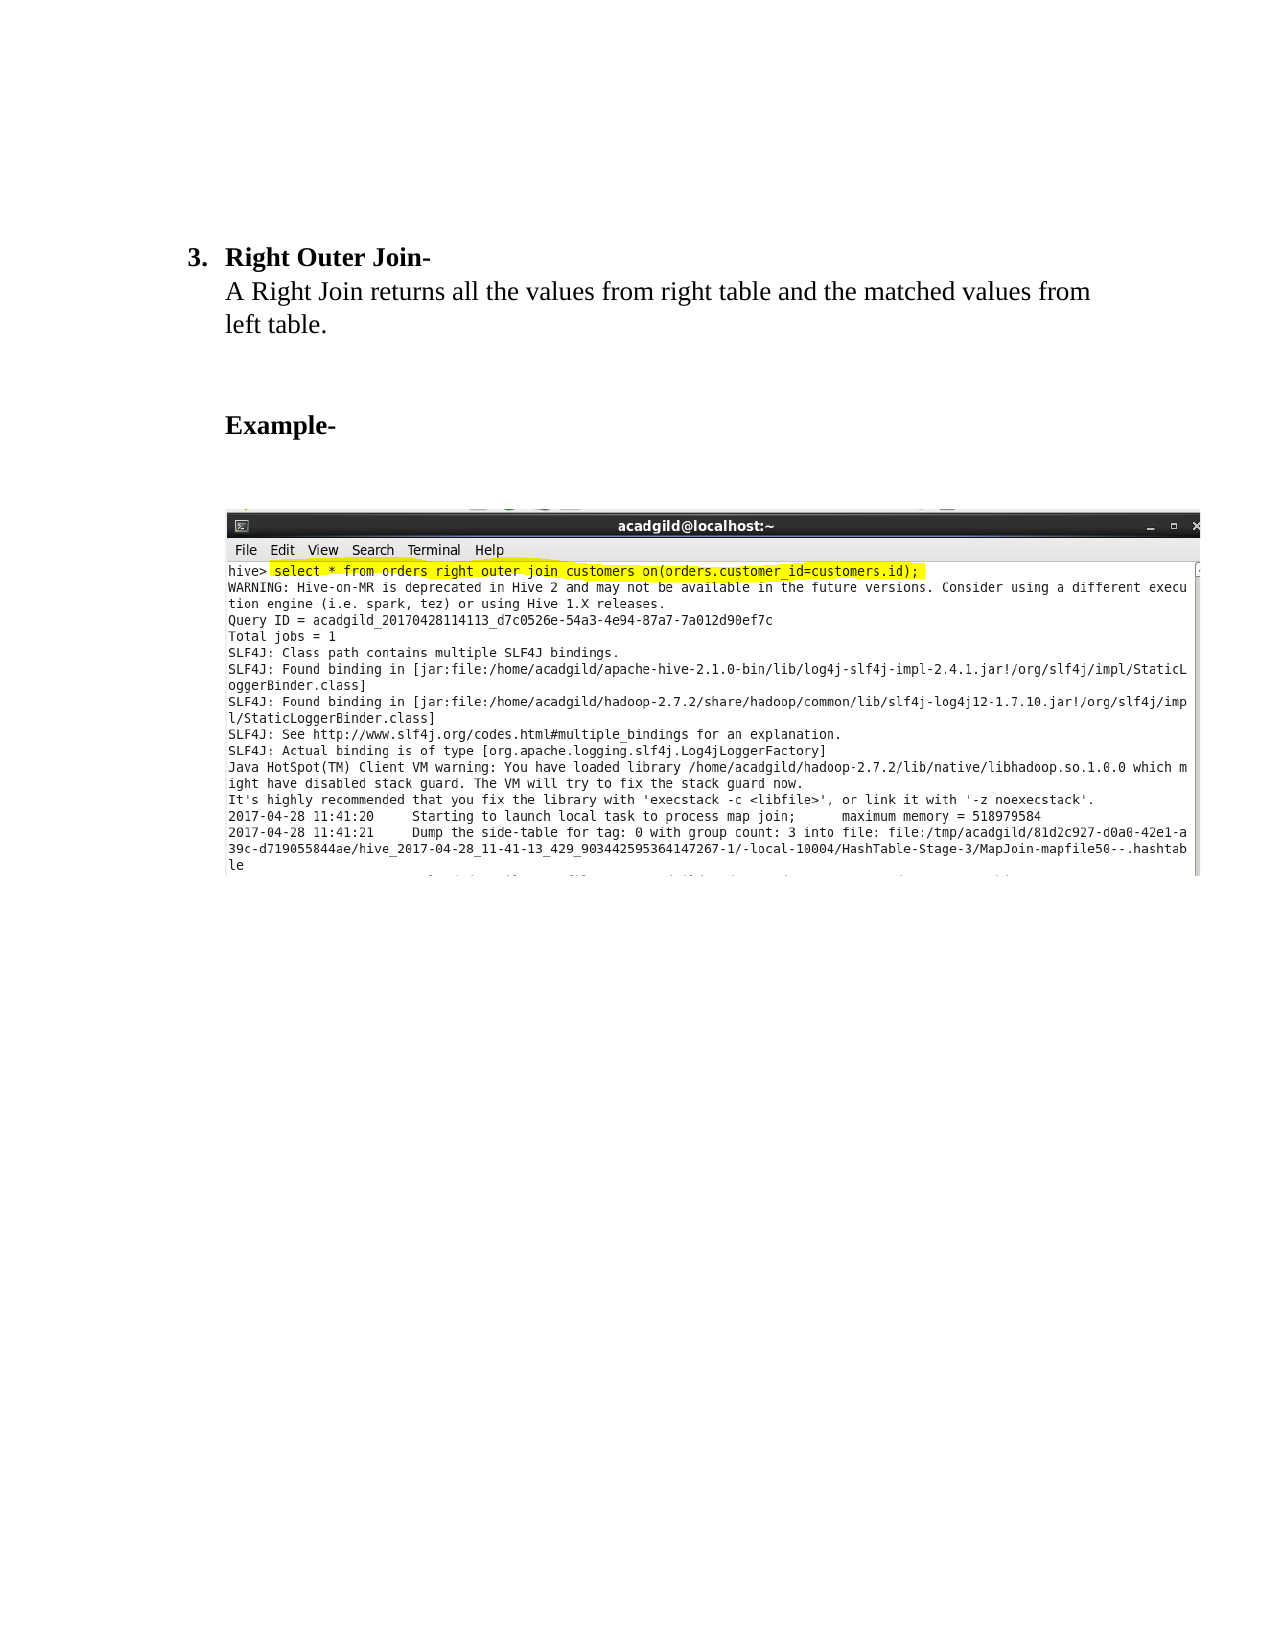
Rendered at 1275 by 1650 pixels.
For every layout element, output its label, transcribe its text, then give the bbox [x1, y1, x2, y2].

list A Right Join returns all the values from right table and the matched values from left table. [225, 275, 1125, 339]
list Example- [225, 409, 1125, 440]
picture [225, 509, 1200, 876]
list Right Outer Join- [187, 241, 1125, 272]
